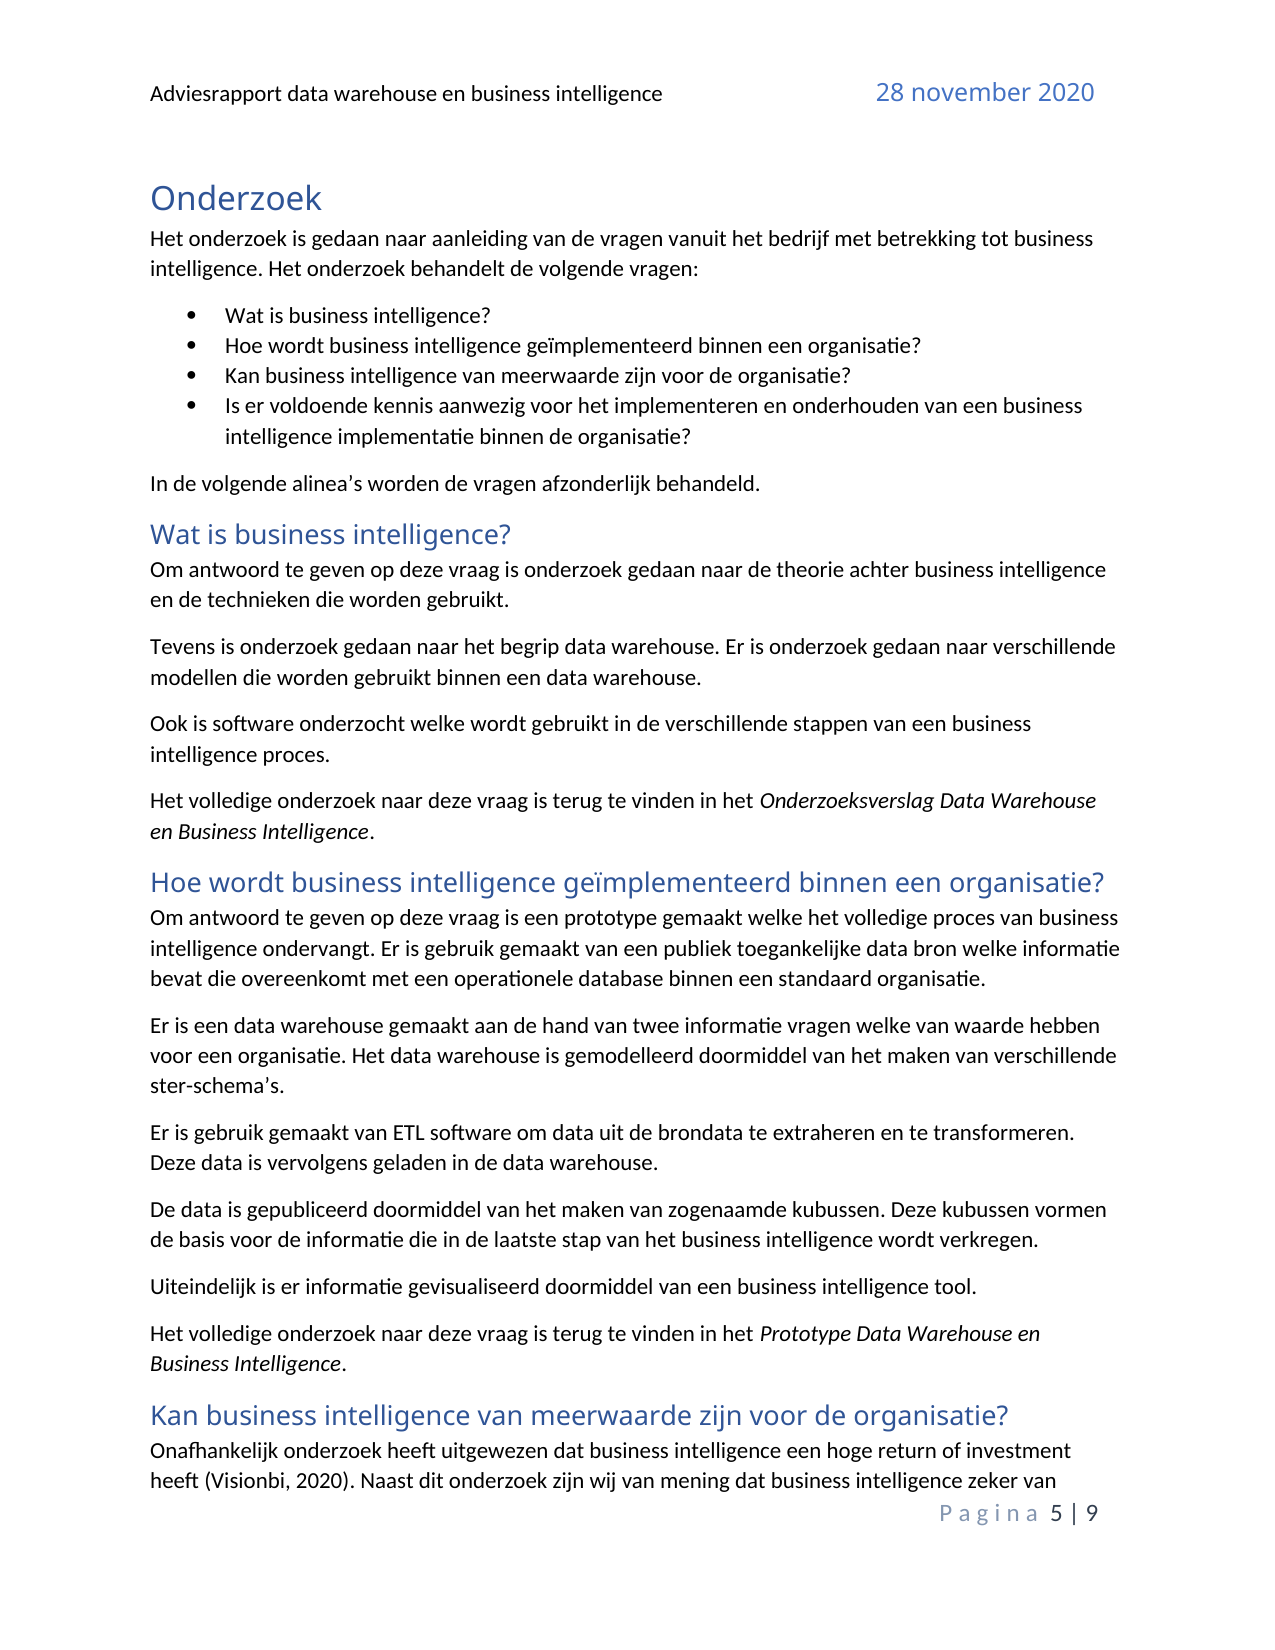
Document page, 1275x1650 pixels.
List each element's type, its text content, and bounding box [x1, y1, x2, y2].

text Uiteindelijk is er informatie gevisualiseerd doormiddel van een business intelligence tool. [150, 1272, 1125, 1300]
text Ook is software onderzocht welke wordt gebruikt in de verschillende stappen van een business intelligence proces. [150, 709, 1125, 768]
text Er is gebruik gemaakt van ETL software om data uit de brondata te extraheren en te transformeren. Deze data is vervolgens geladen in de data warehouse. [150, 1118, 1125, 1176]
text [150, 1436, 1125, 1494]
text Het volledige onderzoek naar deze vraag is terug te vinden in het Onderzoeksverslag Data Warehouse en Business Intelligence. [150, 787, 1125, 845]
text De data is gepubliceerd doormiddel van het maken van zogenaamde kubussen. Deze kubussen vormen de basis voor de informatie die in de laatste stap van het business intelligence wordt verkregen. [150, 1195, 1125, 1253]
subtitle Kan business intelligence van meerwaarde zijn voor de organisatie? [150, 1396, 1125, 1433]
text In de volgende alinea’s worden de vragen afzonderlijk behandeld. [150, 469, 1125, 497]
subtitle Onderzoek [150, 175, 1125, 220]
text Het onderzoek is gedaan naar aanleiding van de vragen vanuit het bedrijf met betrekking tot business intelligence. Het onderzoek behandelt de volgende vragen: [150, 224, 1125, 282]
subtitle Wat is business intelligence? [150, 516, 1125, 552]
list Kan business intelligence van meerwaarde zijn voor de organisatie? [187, 361, 1125, 389]
text Tevens is onderzoek gedaan naar het begrip data warehouse. Er is onderzoek gedaan naar verschillende modellen die worden gebruikt binnen een data warehouse. [150, 632, 1125, 691]
subtitle Hoe wordt business intelligence geïmplementeerd binnen een organisatie? [150, 864, 1125, 901]
text Het volledige onderzoek naar deze vraag is terug te vinden in het Prototype Data Warehouse en Business Intelligence. [150, 1319, 1125, 1377]
text Er is een data warehouse gemaakt aan de hand van twee informatie vragen welke van waarde hebben voor een organisatie. Het data warehouse is gemodelleerd doormiddel van het maken van verschillende ster-schema’s. [150, 1011, 1125, 1099]
text Om antwoord te geven op deze vraag is onderzoek gedaan naar de theorie achter business intelligence en de technieken die worden gebruikt. [150, 555, 1125, 614]
list Hoe wordt business intelligence geïmplementeerd binnen een organisatie? [187, 331, 1125, 359]
list Is er voldoende kennis aanwezig voor het implementeren en onderhouden van een business intelligence implementatie binnen de organisatie? [187, 392, 1125, 450]
text Om antwoord te geven op deze vraag is een prototype gemaakt welke het volledige proces van business intelligence ondervangt. Er is gebruik gemaakt van een publiek toegankelijke data bron welke informatie bevat die overeenkomt met een operationele database binnen een standaard organisatie. [150, 903, 1125, 992]
list Wat is business intelligence? [187, 301, 1125, 329]
